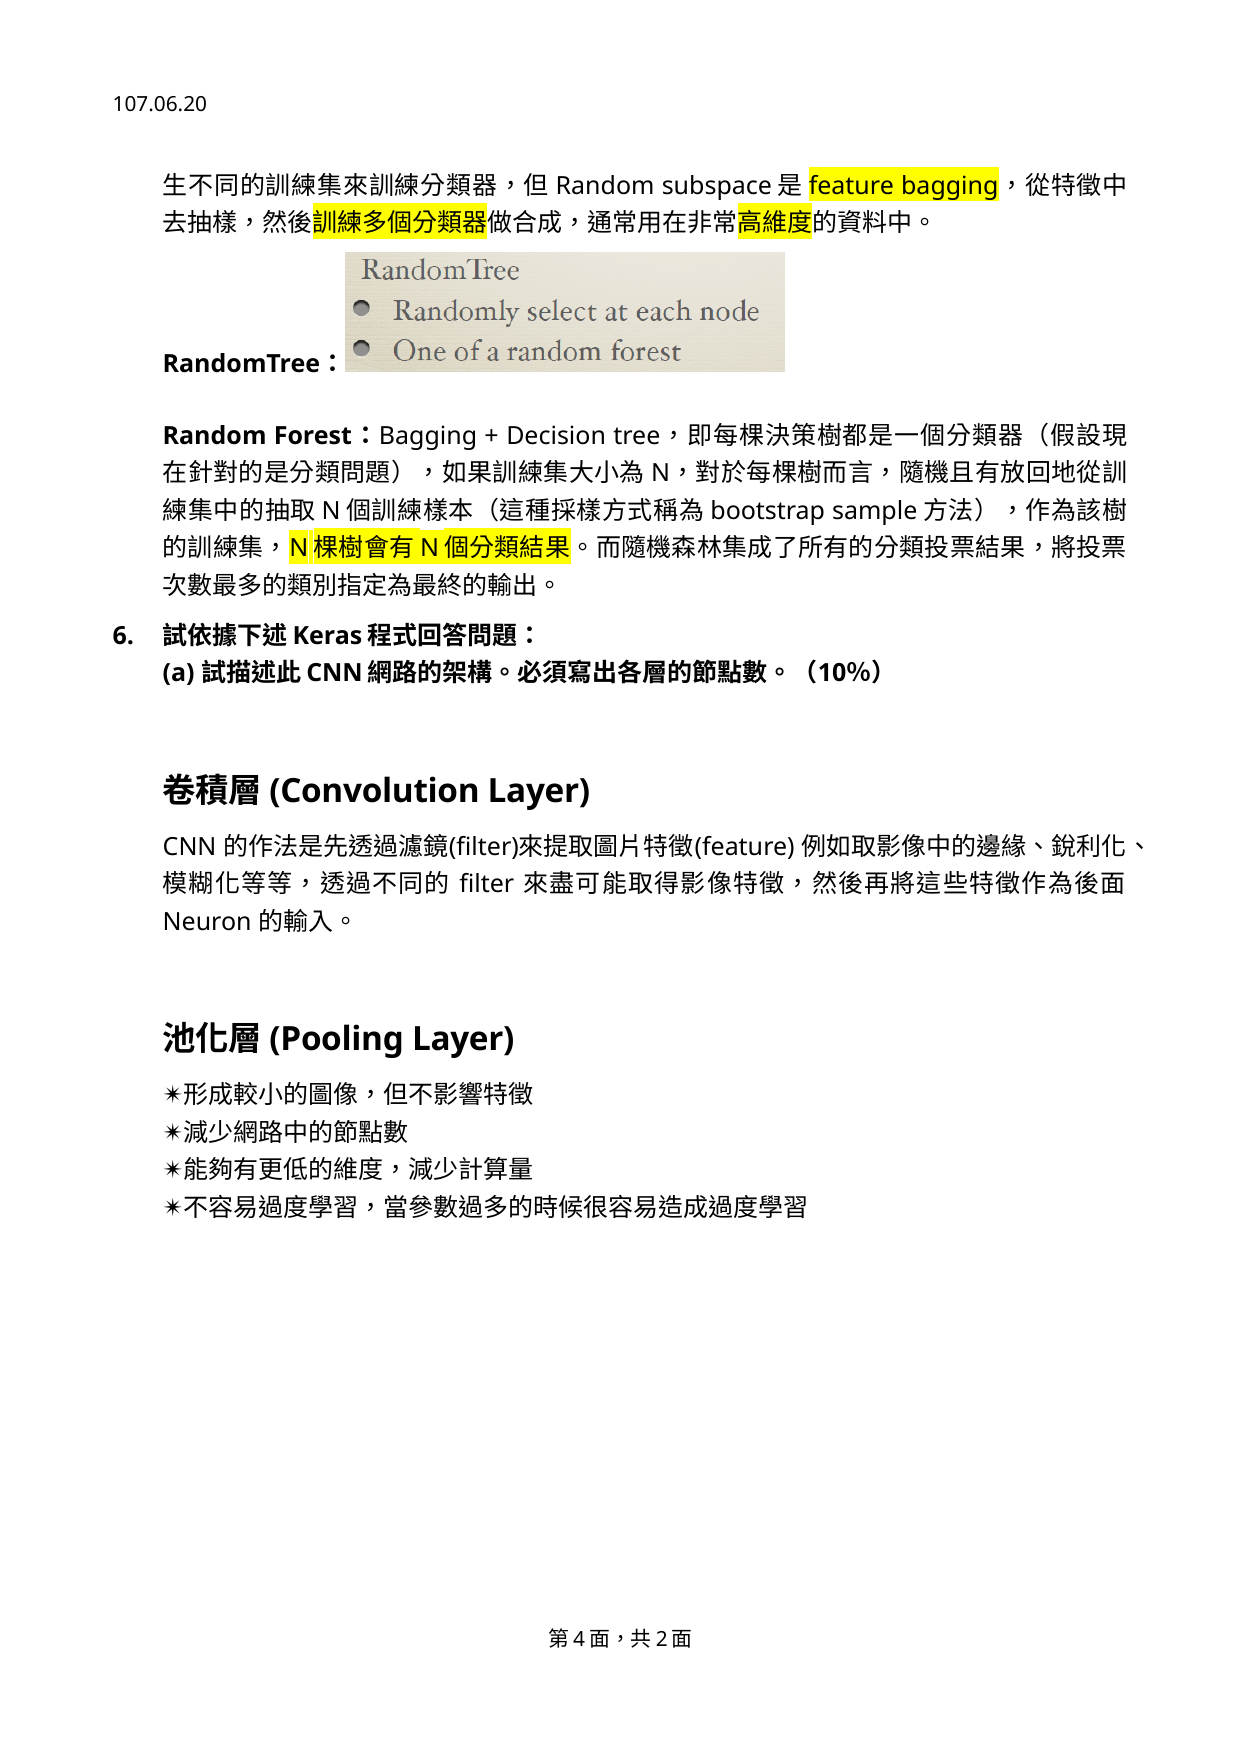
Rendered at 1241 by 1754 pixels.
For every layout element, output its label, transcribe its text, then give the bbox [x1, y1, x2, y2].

list Random Forest：Bagging + Decision tree，即每棵決策樹都是一個分類器（假設現在針對的是分類問題），如果訓練集大小為N，對於每棵樹而言，隨機且有放回地從訓練集中的抽取N個訓練樣本（這種採樣方式稱為bootstrap sample方法），作為該樹的訓練集，N棵樹會有N個分類結果。而隨機森林集成了所有的分類投票結果，將投票次數最多的類別指定為最終的輸出。 [162, 414, 1128, 602]
list 池化層 (Pooling Layer) [162, 999, 1128, 1074]
text ✴減少網路中的節點數 [162, 1111, 1128, 1149]
list 卷積層 (Convolution Layer) [162, 750, 1128, 825]
picture [345, 252, 785, 372]
text ✴能夠有更低的維度，減少計算量 [162, 1149, 1128, 1186]
text ✴不容易過度學習，當參數過多的時候很容易造成過度學習 [162, 1186, 1128, 1224]
text CNN 的作法是先透過濾鏡(filter)來提取圖片特徵(feature) 例如取影像中的邊緣、銳利化、模糊化等等，透過不同的 filter 來盡可能取得影像特徵，然後再將這些特徵作為後面 Neuron 的輸入。 [162, 825, 1128, 938]
text ✴形成較⼩的圖像，但不影響特徵 [162, 1074, 1128, 1111]
list 試依據下述Keras程式回答問題： (a) 試描述此CNN網路的架構。必須寫出各層的節點數。（10％） [112, 614, 1128, 689]
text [162, 164, 1128, 239]
